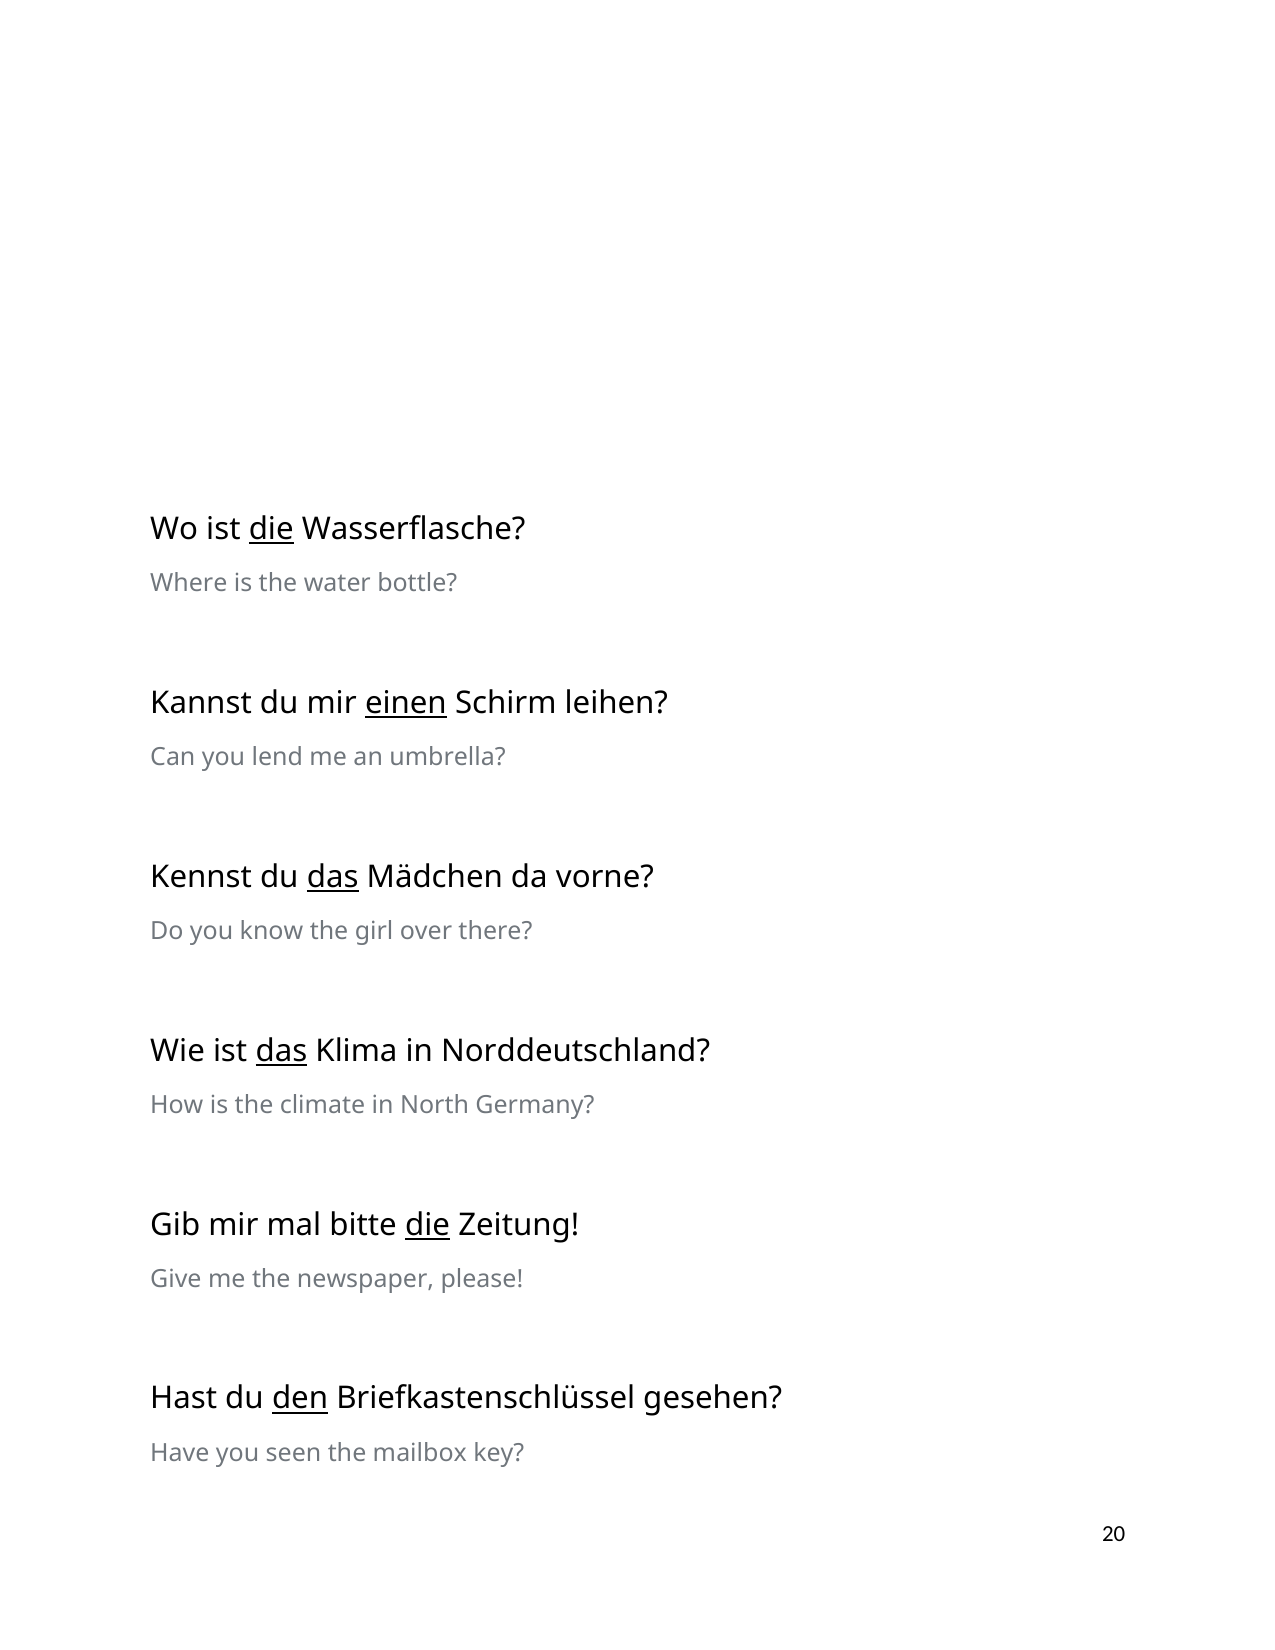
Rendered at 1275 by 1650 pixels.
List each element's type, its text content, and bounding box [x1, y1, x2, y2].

text Can you lend me an umbrella? [150, 739, 1125, 773]
text Wo ist die Wasserflasche? [150, 506, 1125, 548]
text How is the climate in North Germany? [150, 1087, 1125, 1121]
text Wie ist das Klima in Norddeutschland? [150, 1027, 1125, 1070]
text Hast du den Briefkastenschlüssel gesehen? [150, 1375, 1125, 1418]
text Have you seen the mailbox key? [150, 1435, 1125, 1469]
text Where is the water bottle? [150, 565, 1125, 599]
text Gib mir mal bitte die Zeitung! [150, 1201, 1125, 1244]
text Kannst du mir einen Schirm leihen? [150, 679, 1125, 722]
text Kennst du das Mädchen da vorne? [150, 853, 1125, 896]
text Do you know the girl over there? [150, 913, 1125, 947]
text Give me the newspaper, please! [150, 1261, 1125, 1295]
